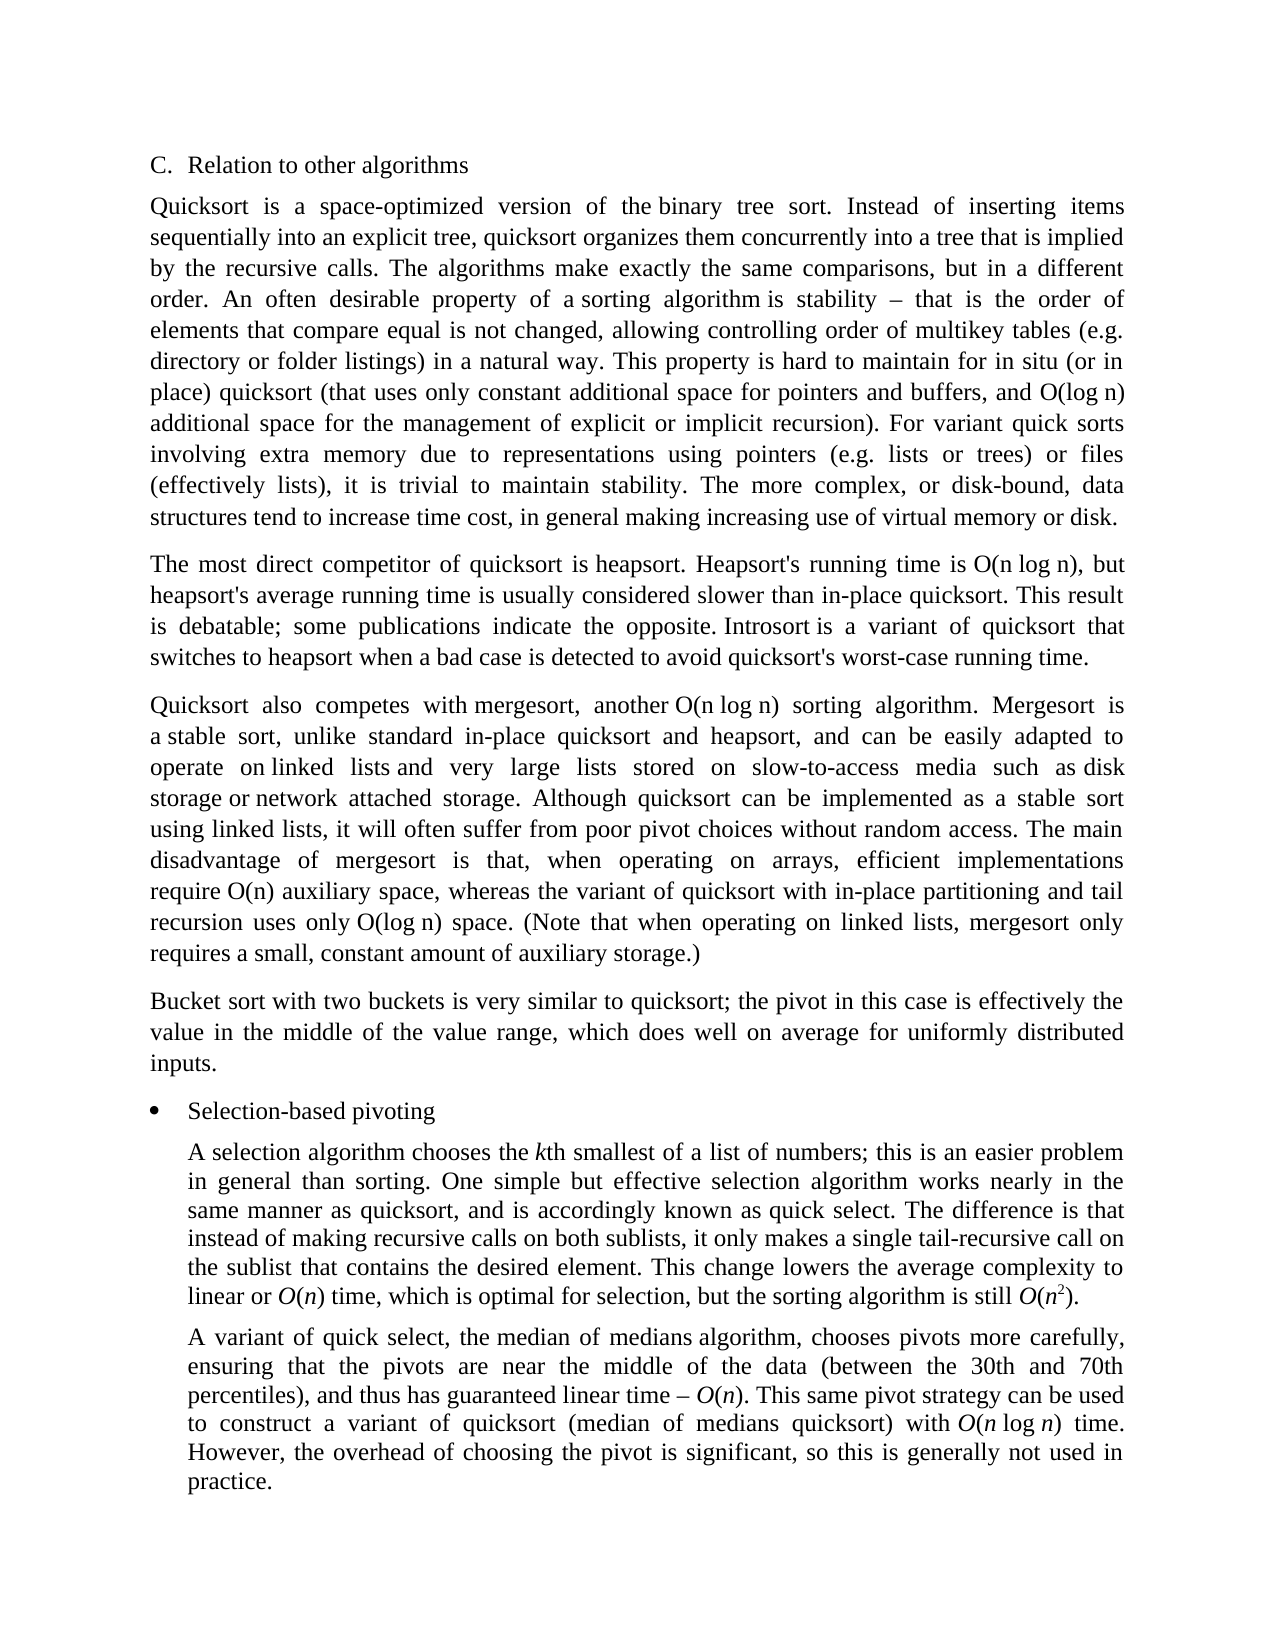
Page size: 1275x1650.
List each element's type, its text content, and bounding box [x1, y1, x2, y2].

text Quicksort also competes with mergesort, another O(n log n) sorting algorithm. Mergesort is a stable sort, unlike standard in-place quicksort and heapsort, and can be easily adapted to operate on linked lists and very large lists stored on slow-to-access media such as disk storage or network attached storage. Although quicksort can be implemented as a stable sort using linked lists, it will often suffer from poor pivot choices without random access. The main disadvantage of mergesort is that, when operating on arrays, efficient implementations require O(n) auxiliary space, whereas the variant of quicksort with in-place partitioning and tail recursion uses only O(log n) space. (Note that when operating on linked lists, mergesort only requires a small, constant amount of auxiliary storage.) [150, 690, 1125, 967]
text Quicksort is a space-optimized version of the binary tree sort. Instead of inserting items sequentially into an explicit tree, quicksort organizes them concurrently into a tree that is implied by the recursive calls. The algorithms make exactly the same comparisons, but in a different order. An often desirable property of a sorting algorithm is stability – that is the order of elements that compare equal is not changed, allowing controlling order of multikey tables (e.g. directory or folder listings) in a natural way. This property is hard to maintain for in situ (or in place) quicksort (that uses only constant additional space for pointers and buffers, and O(log n) additional space for the management of explicit or implicit recursion). For variant quick sorts involving extra memory due to representations using pointers (e.g. lists or trees) or files (effectively lists), it is trivial to maintain stability. The more complex, or disk-bound, data structures tend to increase time cost, in general making increasing use of virtual memory or disk. [150, 191, 1125, 530]
list Relation to other algorithms [150, 150, 1125, 179]
list Selection-based pivoting [150, 1096, 1125, 1125]
text Bucket sort with two buckets is very similar to quicksort; the pivot in this case is effectively the value in the middle of the value range, which does well on average for uniformly distributed inputs. [150, 986, 1125, 1077]
text The most direct competitor of quicksort is heapsort. Heapsort's running time is O(n log n), but heapsort's average running time is usually considered slower than in-place quicksort. This result is debatable; some publications indicate the opposite. Introsort is a variant of quicksort that switches to heapsort when a bad case is detected to avoid quicksort's worst-case running time. [150, 549, 1125, 671]
text A selection algorithm chooses the kth smallest of a list of numbers; this is an easier problem in general than sorting. One simple but effective selection algorithm works nearly in the same manner as quicksort, and is accordingly known as quick select. The difference is that instead of making recursive calls on both sublists, it only makes a single tail-recursive call on the sublist that contains the desired element. This change lowers the average complexity to linear or O(n) time, which is optimal for selection, but the sorting algorithm is still O(n2). [187, 1137, 1125, 1310]
text A variant of quick select, the median of medians algorithm, chooses pivots more carefully, ensuring that the pivots are near the middle of the data (between the 30th and 70th percentiles), and thus has guaranteed linear time – O(n). This same pivot strategy can be used to construct a variant of quicksort (median of medians quicksort) with O(n log n) time. However, the overhead of choosing the pivot is significant, so this is generally not used in practice. [187, 1322, 1125, 1495]
